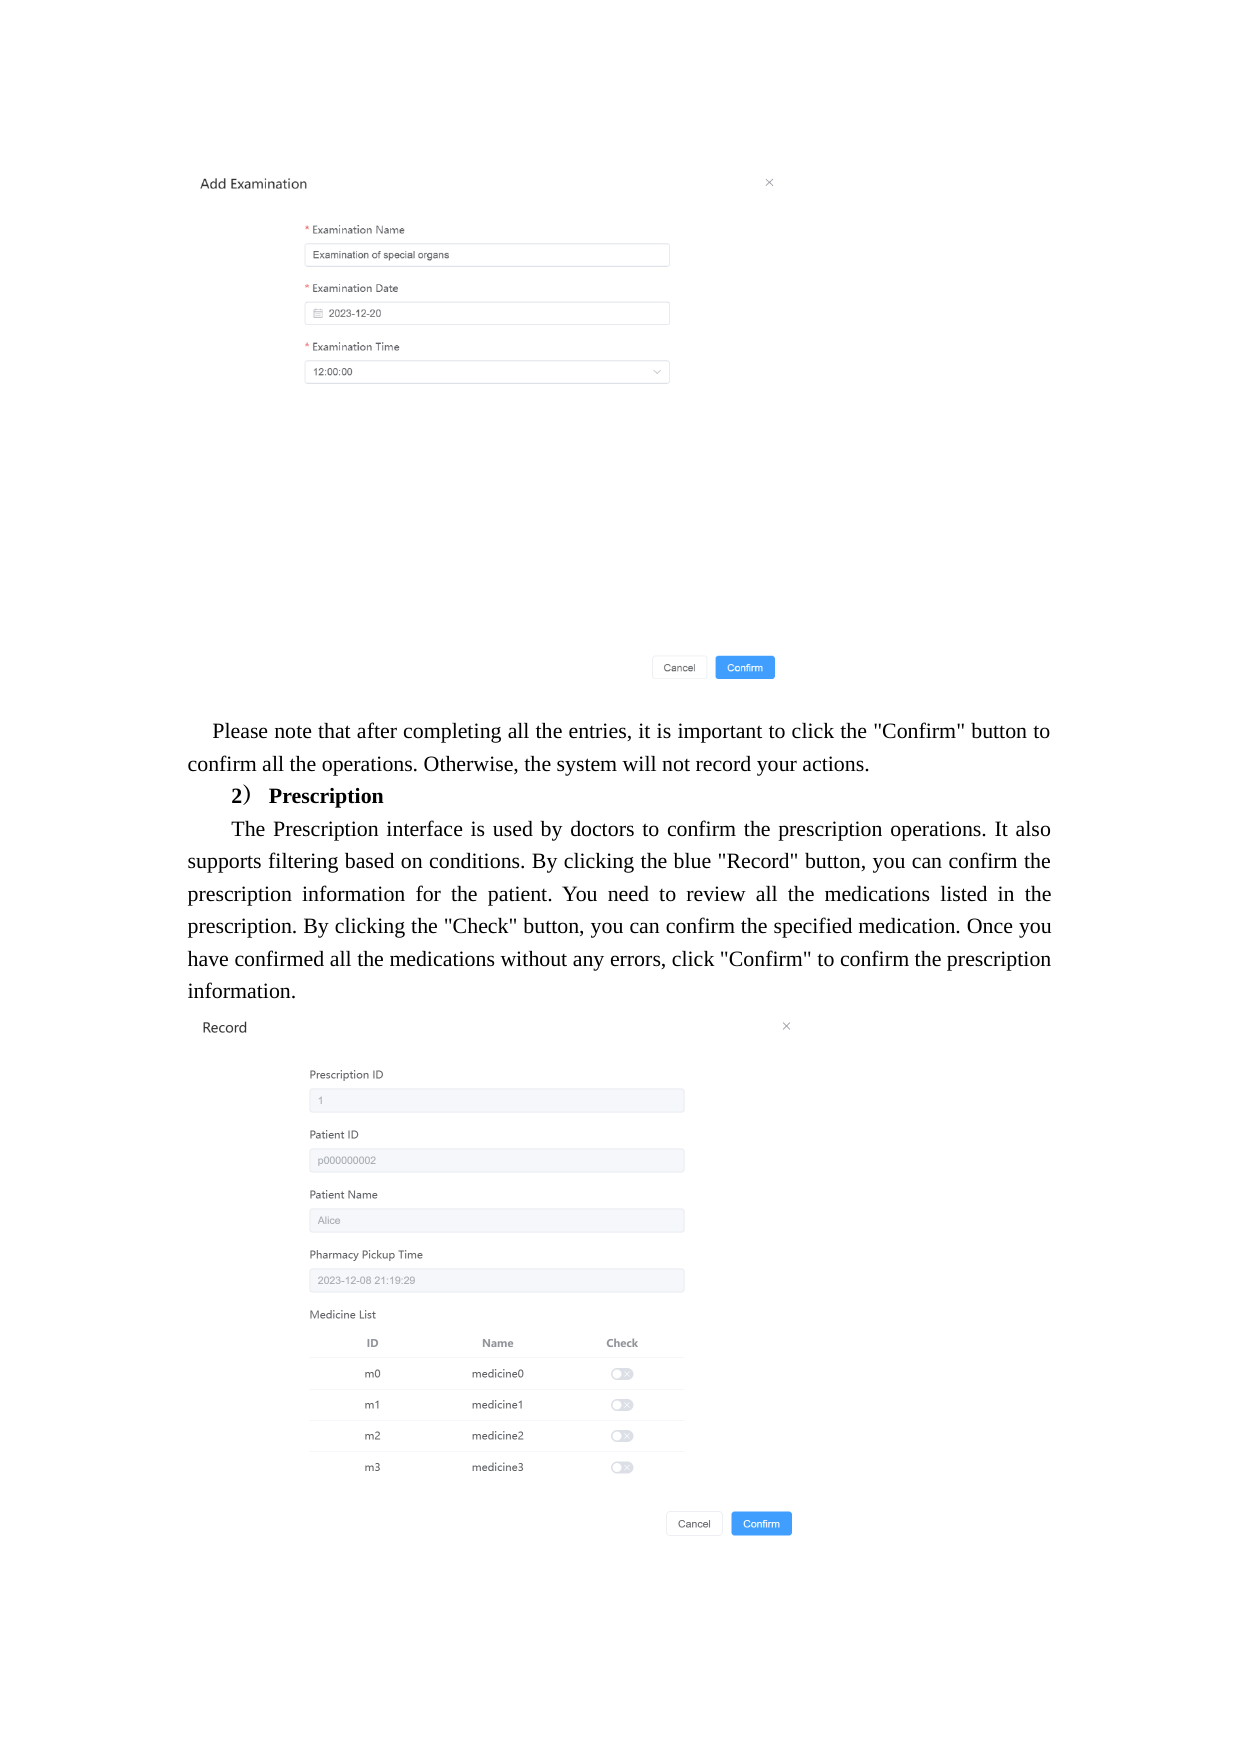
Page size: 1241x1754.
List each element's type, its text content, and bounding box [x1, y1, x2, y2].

picture [187, 162, 788, 691]
list Prescription [231, 779, 1053, 812]
text The Prescription interface is used by doctors to confirm the prescription operations. It also supports filtering based on conditions. By clicking the blue "Record" button, you can confirm the prescription information for the patient. You need to review all the medications listed in the prescription. By clicking the "Check" button, you can confirm the specified medication. Once you have confirmed all the medications without any errors, click "Confirm" to confirm the prescription information. [187, 812, 1053, 1007]
picture [187, 1007, 807, 1546]
text Please note that after completing all the entries, it is important to click the "Confirm" button to confirm all the operations. Otherwise, the system will not record your actions. [187, 714, 1053, 779]
